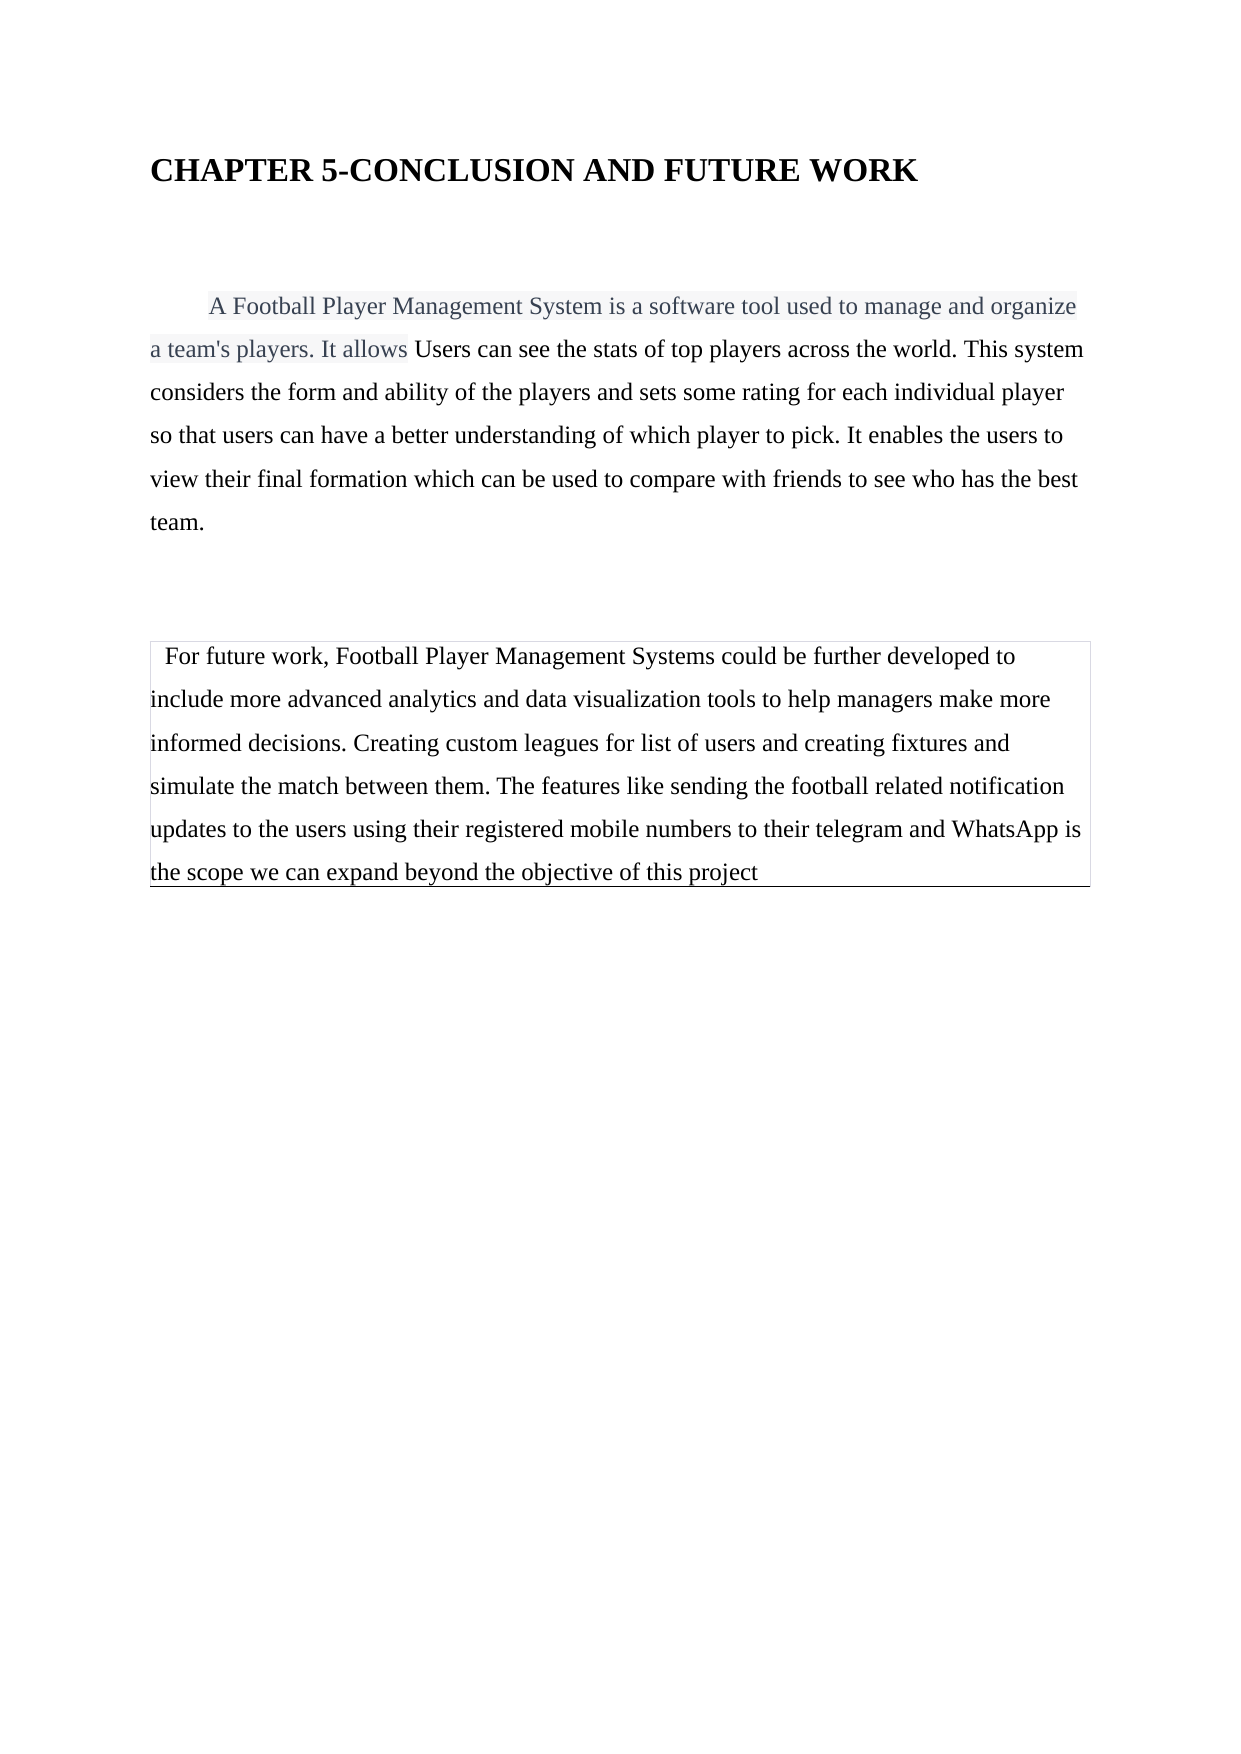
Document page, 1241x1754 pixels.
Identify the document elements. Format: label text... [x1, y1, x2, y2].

text For future work, Football Player Management Systems could be further developed to include more advanced analytics and data visualization tools to help managers make more informed decisions. Creating custom leagues for list of users and creating fixtures and simulate the match between them. The features like sending the football related notification updates to the users using their registered mobile numbers to their telegram and WhatsApp is the scope we can expand beyond the objective of this project [151, 642, 1090, 886]
text CHAPTER 5-CONCLUSION AND FUTURE WORK [150, 150, 1090, 188]
text A Football Player Management System is a software tool used to manage and organize a team's players. It allows Users can see the stats of top players across the world. This system considers the form and ability of the players and sets some rating for each individual player so that users can have a better understanding of which player to pick. It enables the users to view their final formation which can be used to compare with friends to see who has the best team. [150, 291, 1090, 536]
